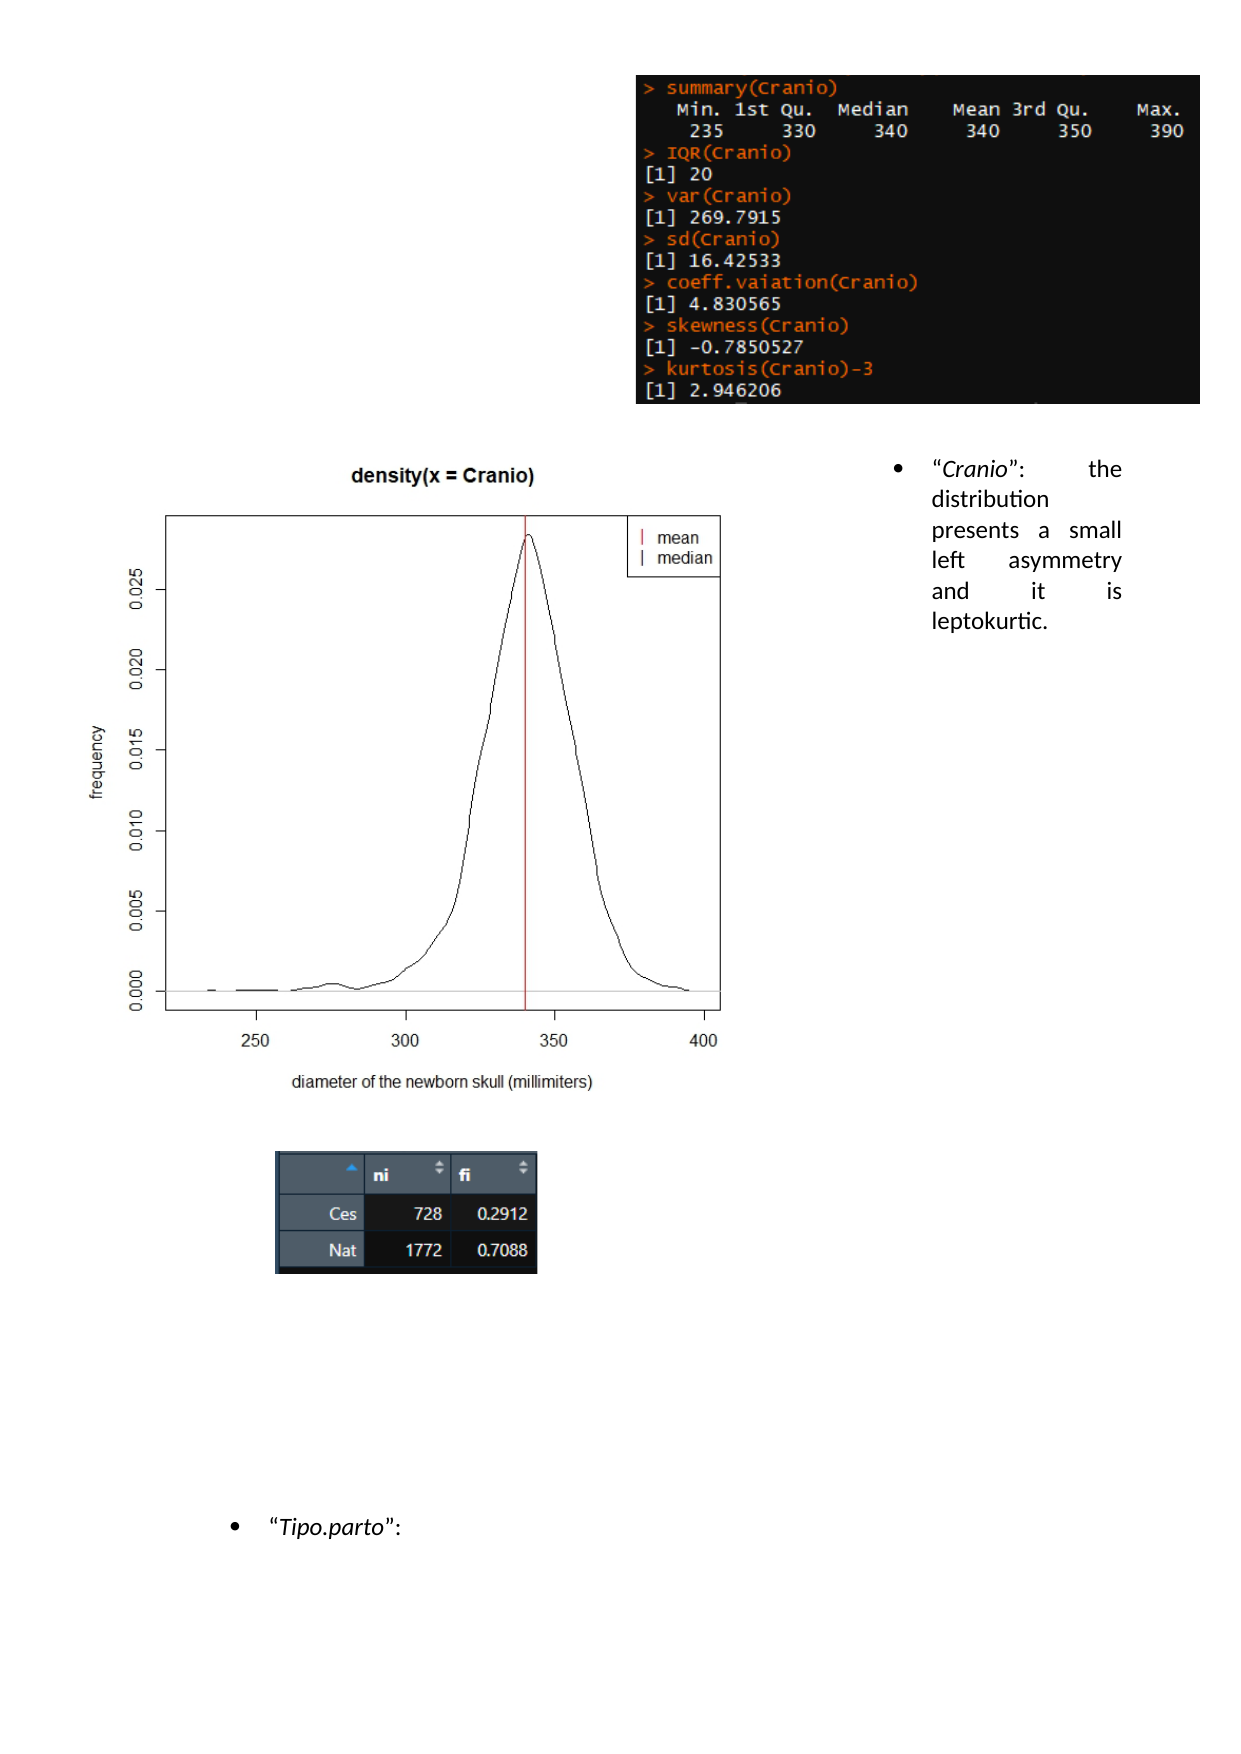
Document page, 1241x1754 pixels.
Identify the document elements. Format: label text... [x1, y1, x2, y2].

list “Tipo.parto”: [231, 1512, 1122, 1542]
picture [635, 75, 1200, 404]
list “Cranio”: the distribution presents a small left asymmetry and it is leptokurtic. [763, 453, 1122, 636]
picture [275, 1151, 538, 1274]
picture [83, 433, 763, 1113]
